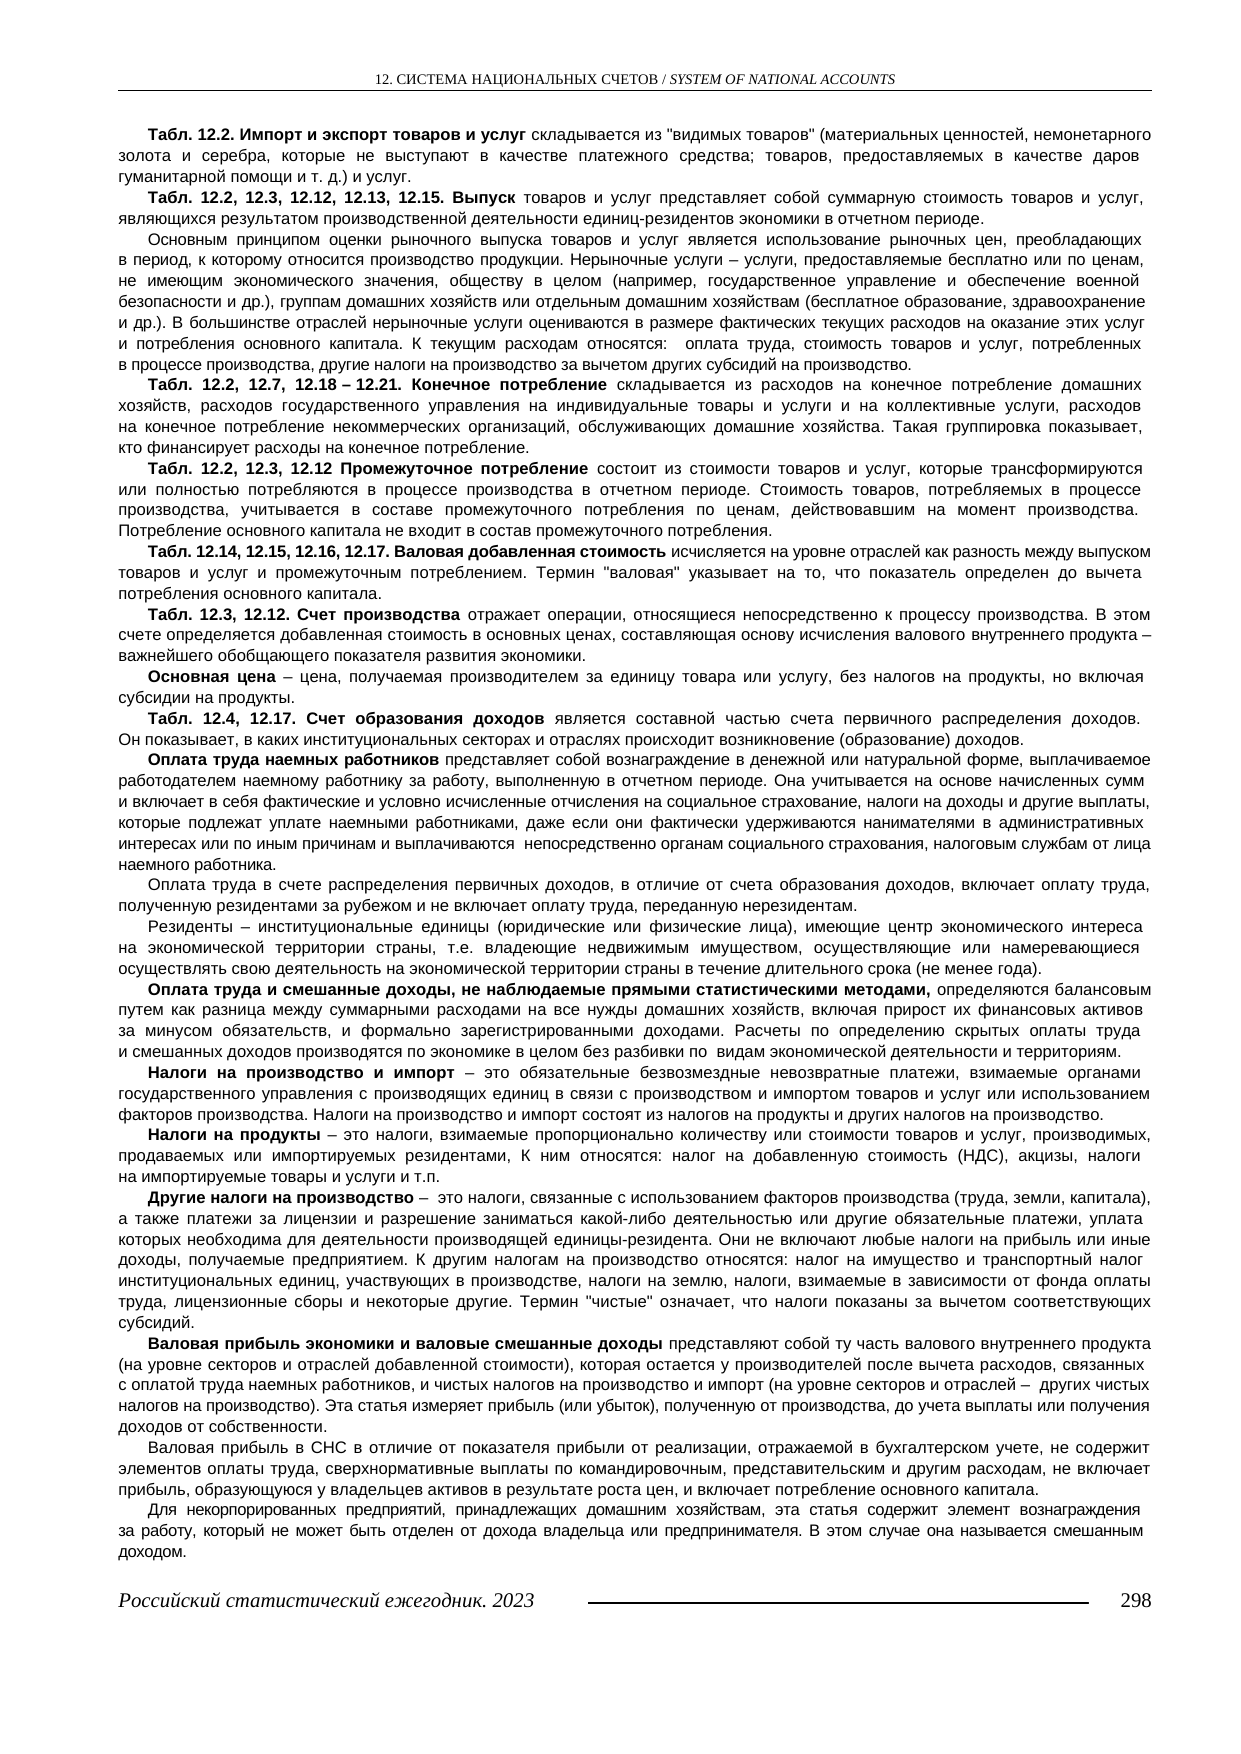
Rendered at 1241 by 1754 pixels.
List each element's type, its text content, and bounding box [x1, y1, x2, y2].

text Табл. 12.2, 12.7, 12.18 – 12.21. Конечное потребление складывается из расходов на конечное потребление домашних хозяйств, расходов государственного управления на индивидуальные товары и услуги и на коллективные услуги, расходов на конечное потребление некоммерческих организаций, обслуживающих домашние хозяйства. Такая группировка показывает, кто финансирует расходы на конечное потребление. [118, 374, 1152, 457]
text Табл. 12.2. Импорт и экспорт товаров и услуг складывается из "видимых товаров" (материальных ценностей, немонетарного золота и серебра, которые не выступают в качестве платежного средства; товаров, предоставляемых в качестве даров гуманитарной помощи и т. д.) и услуг. [118, 124, 1152, 187]
text Табл. 12.2, 12.3, 12.12, 12.13, 12.15. Выпуск товаров и услуг представляет собой суммарную стоимость товаров и услуг, являющихся результатом производственной деятельности единиц-резидентов экономики в отчетном периоде. [118, 187, 1152, 228]
text Резиденты – институциональные единицы (юридические или физические лица), имеющие центр экономического интереса на экономической территории страны, т.е. владеющие недвижимым имуществом, осуществляющие или намеревающиеся осуществлять свою деятельность на экономической территории страны в течение длительного срока (не менее года). [118, 916, 1152, 978]
text Налоги на продукты – это налоги, взимаемые пропорционально количеству или стоимости товаров и услуг, производимых, продаваемых или импортируемых резидентами, К ним относятся: налог на добавленную стоимость (НДС), акцизы, налоги на импортируемые товары и услуги и т.п. [118, 1124, 1152, 1187]
text Валовая прибыль экономики и валовые смешанные доходы представляют собой ту часть валового внутреннего продукта (на уровне секторов и отраслей добавленной стоимости), которая остается у производителей после вычета расходов, связанных с оплатой труда наемных работников, и чистых налогов на производство и импорт (на уровне секторов и отраслей – других чистых налогов на производство). Эта статья измеряет прибыль (или убыток), полученную от производства, до учета выплаты или получения доходов от собственности. [118, 1332, 1152, 1437]
text Табл. 12.4, 12.17. Счет образования доходов является составной частью счета первичного распределения доходов. Он показывает, в каких институциональных секторах и отраслях происходит возникновение (образование) доходов. [118, 707, 1152, 749]
text Налоги на производство и импорт – это обязательные безвозмездные невозвратные платежи, взимаемые органами государственного управления с производящих единиц в связи с производством и импортом товаров и услуг или использованием факторов производства. Налоги на производство и импорт состоят из налогов на продукты и других налогов на производство. [118, 1062, 1152, 1124]
text Табл. 12.2, 12.3, 12.12 Промежуточное потребление состоит из стоимости товаров и услуг, которые трансформируются или полностью потребляются в процессе производства в отчетном периоде. Стоимость товаров, потребляемых в процессе производства, учитывается в составе промежуточного потребления по ценам, действовавшим на момент производства. Потребление основного капитала не входит в состав промежуточного потребления. [118, 457, 1152, 541]
text Оплата труда в счете распределения первичных доходов, в отличие от счета образования доходов, включает оплату труда, полученную резидентами за рубежом и не включает оплату труда, переданную нерезидентам. [118, 874, 1152, 916]
text Табл. 12.3, 12.12. Счет производства отражает операции, относящиеся непосредственно к процессу производства. В этом счете определяется добавленная стоимость в основных ценах, составляющая основу исчисления валового внутреннего продукта – важнейшего обобщающего показателя развития экономики. [118, 603, 1152, 666]
text Основным принципом оценки рыночного выпуска товаров и услуг является использование рыночных цен, преобладающих в период, к которому относится производство продукции. Нерыночные услуги – услуги, предоставляемые бесплатно или по ценам, не имеющим экономического значения, обществу в целом (например, государственное управление и обеспечение военной безопасности и др.), группам домашних хозяйств или отдельным домашним хозяйствам (бесплатное образование, здравоохранение и др.). В большинстве отраслей нерыночные услуги оцениваются в размере фактических текущих расходов на оказание этих услуг и потребления основного капитала. К текущим расходам относятся: оплата труда, стоимость товаров и услуг, потребленных в процессе производства, другие налоги на производство за вычетом других субсидий на производство. [118, 228, 1152, 374]
text Валовая прибыль в СНС в отличие от показателя прибыли от реализации, отражаемой в бухгалтерском учете, не содержит элементов оплаты труда, сверхнормативные выплаты по командировочным, представительским и другим расходам, не включает прибыль, образующуюся у владельцев активов в результате роста цен, и включает потребление основного капитала. [118, 1437, 1152, 1499]
text Оплата труда и смешанные доходы, не наблюдаемые прямыми статистическими методами, определяются балансовым путем как разница между суммарными расходами на все нужды домашних хозяйств, включая прирост их финансовых активов за минусом обязательств, и формально зарегистрированными доходами. Расчеты по определению скрытых оплаты труда и смешанных доходов производятся по экономике в целом без разбивки по видам экономической деятельности и территориям. [118, 978, 1152, 1062]
text Основная цена – цена, получаемая производителем за единицу товара или услугу, без налогов на продукты, но включая субсидии на продукты. [118, 666, 1152, 707]
text Для некорпорированных предприятий, принадлежащих домашним хозяйствам, эта статья содержит элемент вознаграждения за работу, который не может быть отделен от дохода владельца или предпринимателя. В этом случае она называется смешанным доходом. [118, 1499, 1152, 1562]
text Другие налоги на производство – это налоги, связанные с использованием факторов производства (труда, земли, капитала), а также платежи за лицензии и разрешение заниматься какой-либо деятельностью или другие обязательные платежи, уплата которых необходима для деятельности производящей единицы-резидента. Они не включают любые налоги на прибыль или иные доходы, получаемые предприятием. К другим налогам на производство относятся: налог на имущество и транспортный налог институциональных единиц, участвующих в производстве, налоги на землю, налоги, взимаемые в зависимости от фонда оплаты труда, лицензионные сборы и некоторые другие. Термин "чистые" означает, что налоги показаны за вычетом соответствующих субсидий. [118, 1187, 1152, 1332]
text Оплата труда наемных работников представляет собой вознаграждение в денежной или натуральной форме, выплачиваемое работодателем наемному работнику за работу, выполненную в отчетном периоде. Она учитывается на основе начисленных сумм и включает в себя фактические и условно исчисленные отчисления на социальное страхование, налоги на доходы и другие выплаты, которые подлежат уплате наемными работниками, даже если они фактически удерживаются нанимателями в административных интересах или по иным причинам и выплачиваются непосредственно органам социального страхования, налоговым службам от лица наемного работника. [118, 749, 1152, 874]
text Табл. 12.14, 12.15, 12.16, 12.17. Валовая добавленная стоимость исчисляется на уровне отраслей как разность между выпуском товаров и услуг и промежуточным потреблением. Термин "валовая" указывает на то, что показатель определен до вычета потребления основного капитала. [118, 541, 1152, 603]
